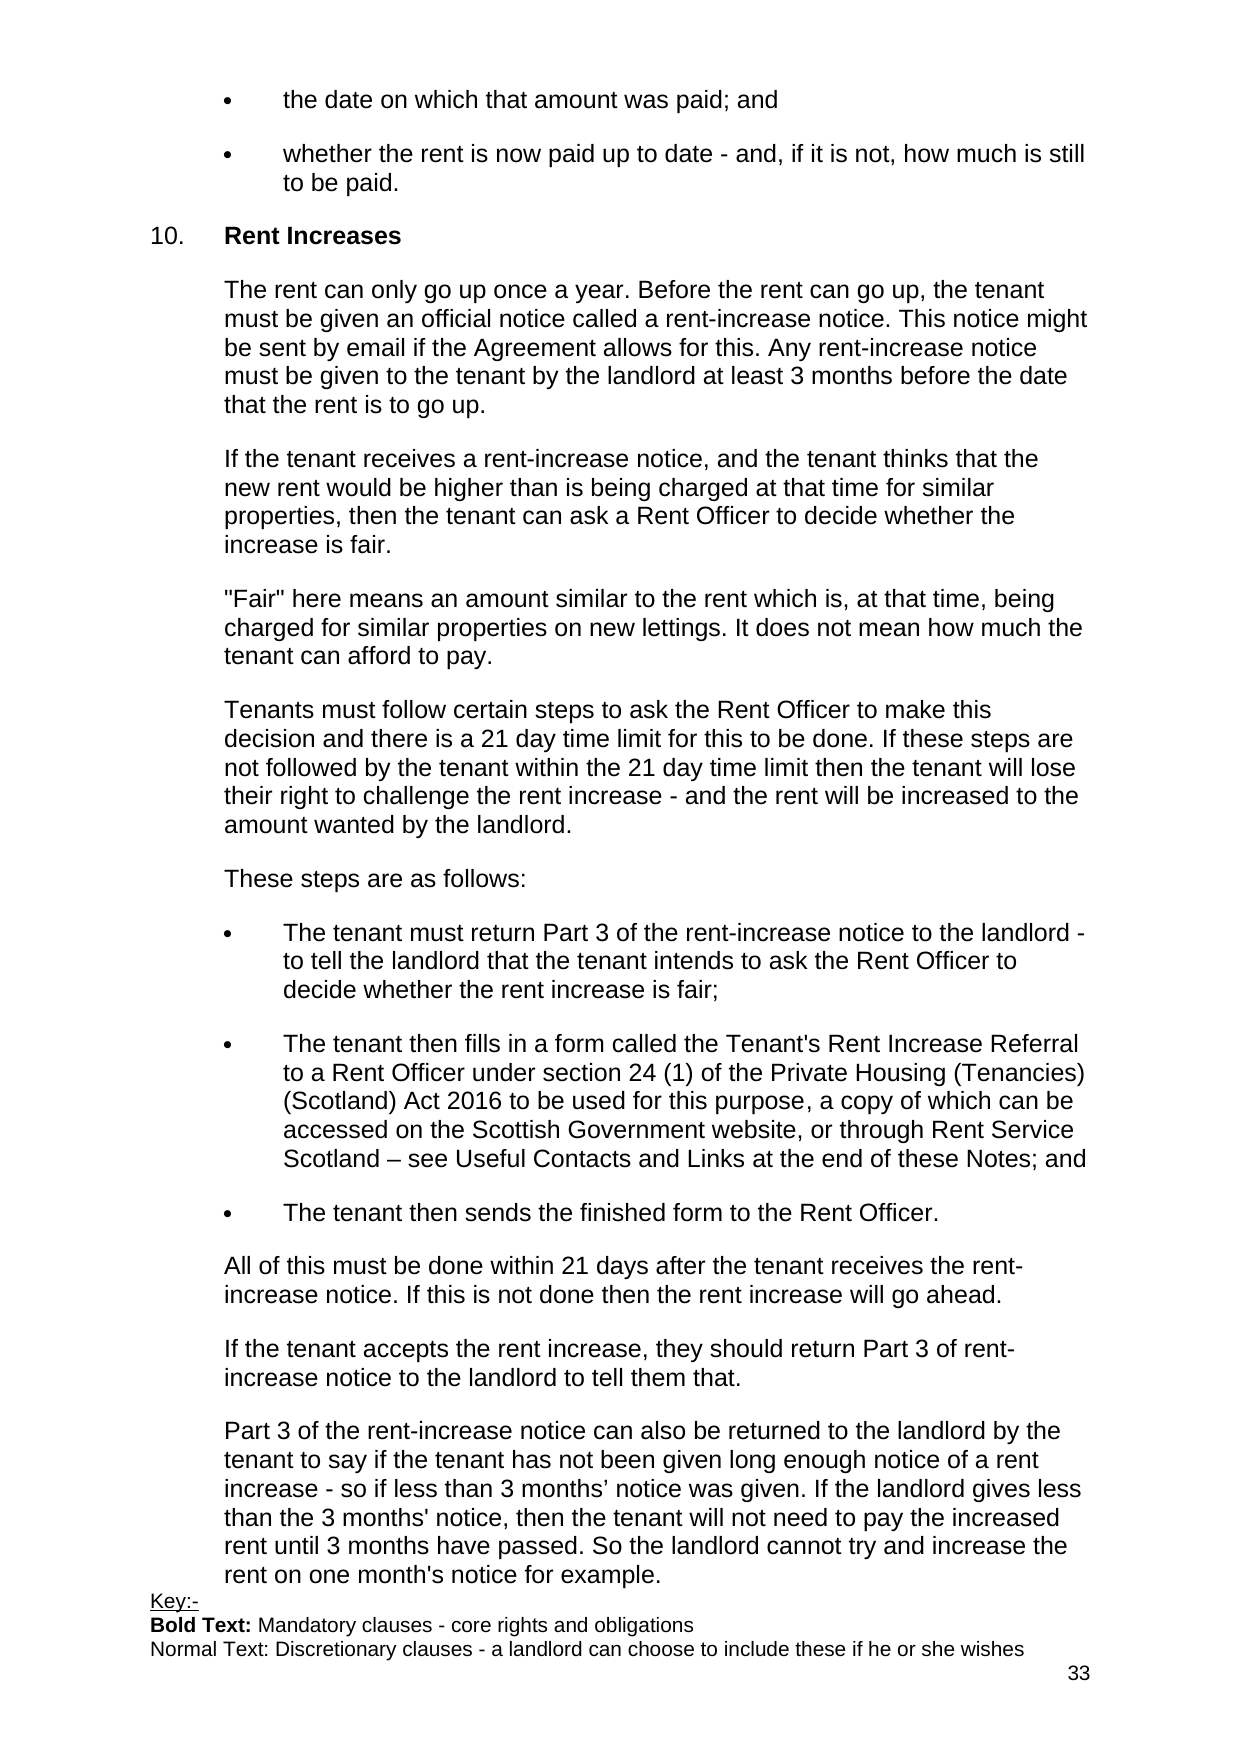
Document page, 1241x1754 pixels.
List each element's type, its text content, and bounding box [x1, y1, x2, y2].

text All of this must be done within 21 days after the tenant receives the rent-increase notice. If this is not done then the rent increase will go ahead. [224, 1251, 1090, 1309]
text "Fair" here means an amount similar to the rent which is, at that time, being charged for similar properties on new lettings. It does not mean how much the tenant can afford to pay. [224, 584, 1090, 670]
text Tenants must follow certain steps to ask the Rent Officer to make this decision and there is a 21 day time limit for this to be done. If these steps are not followed by the tenant within the 21 day time limit then the tenant will lose their right to challenge the rent increase - and the rent will be increased to the amount wanted by the landlord. [224, 695, 1090, 839]
text These steps are as follows: [224, 864, 1090, 892]
list The tenant then sends the finished form to the Rent Officer. [224, 1197, 1090, 1226]
text If the tenant accepts the rent increase, they should return Part 3 of rent-increase notice to the landlord to tell them that. [224, 1334, 1090, 1391]
list The tenant then fills in a form called the Tenant's Rent Increase Referral to a Rent Officer under section 24 (1) of the Private Housing (Tenancies) (Scotland) Act 2016 to be used for this purpose, a copy of which can be accessed on the Scottish Government website, or through Rent Service Scotland – see Useful Contacts and Links at the end of these Notes; and [224, 1029, 1090, 1172]
list whether the rent is now paid up to date - and, if it is not, how much is still to be paid. [224, 139, 1090, 196]
list The tenant must return Part 3 of the rent-increase notice to the landlord - to tell the landlord that the tenant intends to ask the Rent Officer to decide whether the rent increase is fair; [224, 917, 1090, 1004]
text If the tenant receives a rent-increase notice, and the tenant thinks that the new rent would be higher than is being charged at that time for similar properties, then the tenant can ask a Rent Officer to decide whether the increase is fair. [224, 444, 1090, 559]
list the date on which that amount was paid; and [224, 85, 1090, 114]
subtitle Rent Increases [150, 221, 1090, 250]
text The rent can only go up once a year. Before the rent can go up, the tenant must be given an official notice called a rent-increase notice. This notice might be sent by email if the Agreement allows for this. Any rent-increase notice must be given to the tenant by the landlord at least 3 months before the date that the rent is to go up. [224, 275, 1090, 419]
text Part 3 of the rent-increase notice can also be returned to the landlord by the tenant to say if the tenant has not been given long enough notice of a rent increase - so if less than 3 months’ notice was given. If the landlord gives less than the 3 months' notice, then the tenant will not need to pay the increased rent until 3 months have passed. So the landlord cannot try and increase the rent on one month's notice for example. [224, 1416, 1090, 1589]
